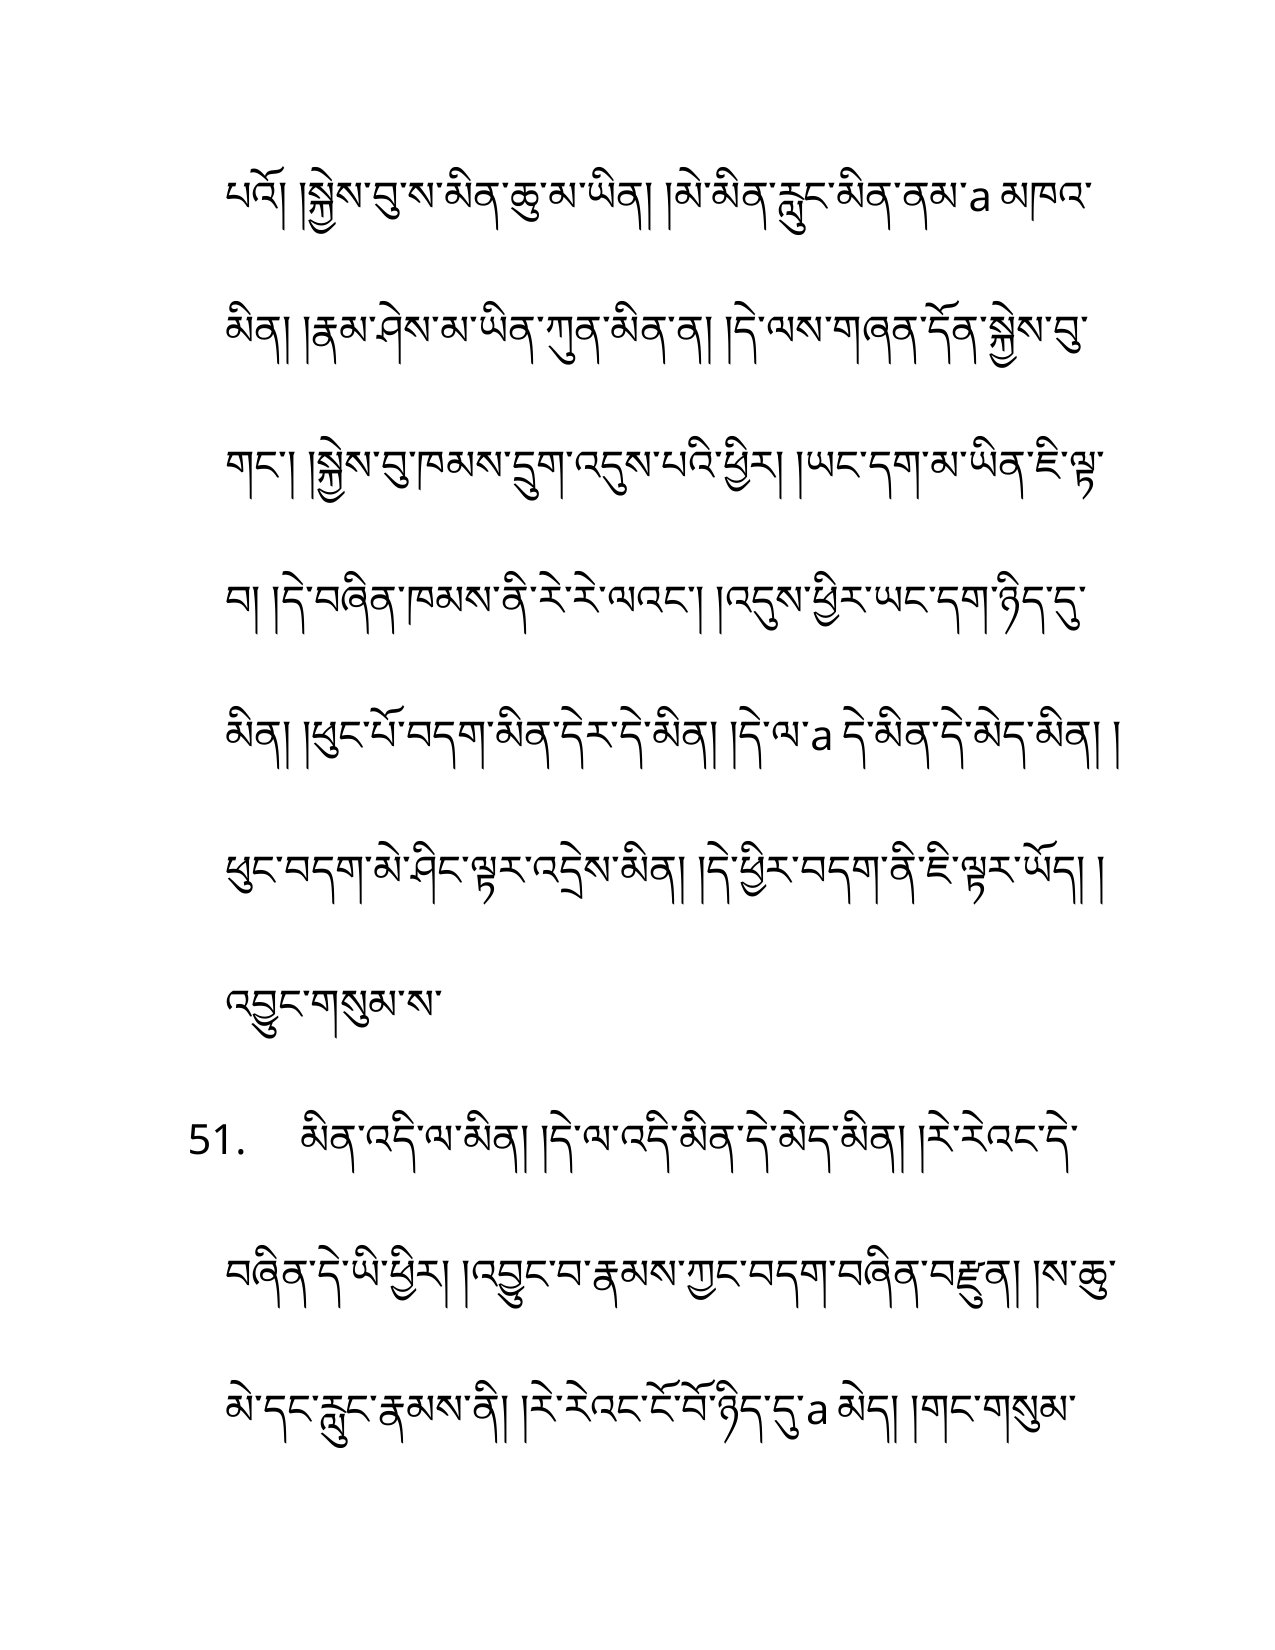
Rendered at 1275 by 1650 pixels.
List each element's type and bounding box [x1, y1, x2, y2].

list [187, 1093, 1125, 1480]
list [187, 150, 1125, 1076]
